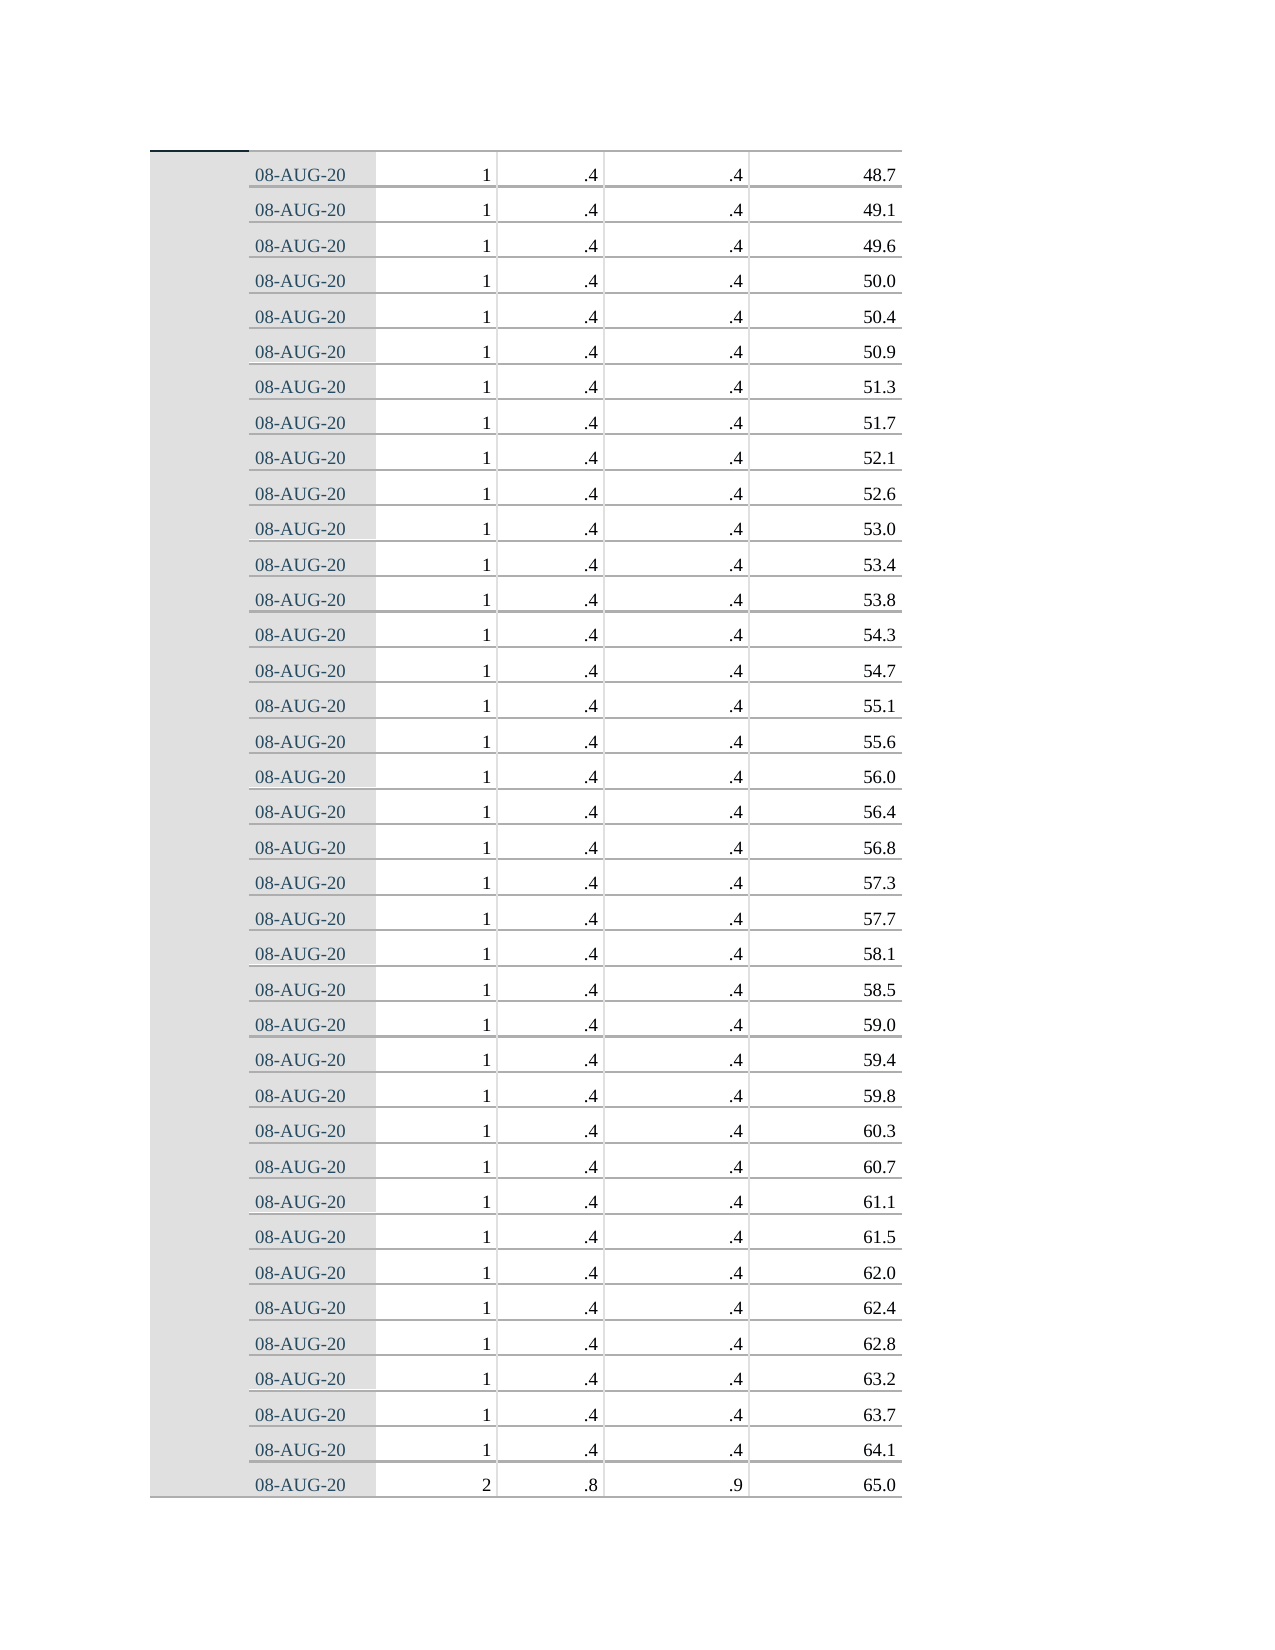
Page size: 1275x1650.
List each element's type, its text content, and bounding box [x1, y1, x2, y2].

table_cell .4 [605, 329, 748, 362]
table_cell .4 [498, 1179, 603, 1212]
table_cell .4 [498, 1215, 603, 1248]
table_cell 1 [376, 896, 496, 929]
table_cell .4 [498, 719, 603, 752]
table_cell 08-AUG-20 [249, 188, 376, 221]
table_cell 62.4 [750, 1285, 902, 1319]
table_cell .4 [605, 542, 748, 575]
table_cell 1 [376, 400, 496, 433]
table_cell 48.7 [750, 152, 902, 185]
table_cell 56.8 [750, 825, 902, 858]
table_cell 08-AUG-20 [249, 1427, 376, 1460]
table_cell .4 [498, 365, 603, 398]
table_cell .4 [498, 258, 603, 292]
table_cell 1 [376, 648, 496, 681]
table_cell .4 [498, 1356, 603, 1389]
table_cell .4 [605, 825, 748, 858]
table_cell .4 [498, 754, 603, 787]
table_cell 53.0 [750, 506, 902, 539]
table_cell .4 [498, 967, 603, 1000]
table_cell 1 [376, 1179, 496, 1212]
table_cell 57.7 [750, 896, 902, 929]
table_cell 1 [376, 1002, 496, 1035]
table_cell 08-AUG-20 [249, 825, 376, 858]
table_cell 61.5 [750, 1215, 902, 1248]
table_cell .4 [498, 577, 603, 610]
table_cell .4 [605, 188, 748, 221]
table_cell 1 [376, 1215, 496, 1248]
table_cell 1 [376, 542, 496, 575]
table_cell 08-AUG-20 [249, 471, 376, 504]
table_cell 60.7 [750, 1144, 902, 1177]
table_cell .4 [498, 1285, 603, 1319]
table_cell 53.8 [750, 577, 902, 610]
table_cell .4 [498, 435, 603, 469]
table_cell .4 [605, 967, 748, 1000]
table_cell .4 [498, 1427, 603, 1460]
table_cell 08-AUG-20 [249, 719, 376, 752]
table_cell .4 [605, 258, 748, 292]
table_cell 1 [376, 613, 496, 646]
table_cell 08-AUG-20 [249, 1392, 376, 1425]
table_cell 08-AUG-20 [249, 860, 376, 894]
table_cell .4 [498, 1002, 603, 1035]
table_cell 50.0 [750, 258, 902, 292]
table_cell 54.7 [750, 648, 902, 681]
table_cell 65.0 [750, 1463, 902, 1496]
table_cell .4 [605, 1038, 748, 1071]
table_cell .4 [498, 506, 603, 539]
table_cell .4 [498, 542, 603, 575]
table_cell 1 [376, 258, 496, 292]
table_cell .4 [605, 683, 748, 717]
table_cell .4 [498, 1144, 603, 1177]
table_cell 1 [376, 152, 496, 185]
table_cell 1 [376, 471, 496, 504]
table_cell 08-AUG-20 [249, 1179, 376, 1212]
table_cell 08-AUG-20 [249, 577, 376, 610]
table_cell 59.0 [750, 1002, 902, 1035]
table_cell .4 [498, 931, 603, 964]
table_cell 59.4 [750, 1038, 902, 1071]
table_cell 53.4 [750, 542, 902, 575]
table_cell 50.4 [750, 294, 902, 327]
table_cell 1 [376, 1073, 496, 1106]
table_cell .4 [498, 790, 603, 823]
table_cell .4 [498, 1108, 603, 1142]
table_cell 58.5 [750, 967, 902, 1000]
table_cell 1 [376, 1108, 496, 1142]
table_cell 08-AUG-20 [249, 1321, 376, 1354]
table_cell 08-AUG-20 [249, 542, 376, 575]
table_cell .4 [605, 1250, 748, 1283]
table_cell 1 [376, 967, 496, 1000]
table_cell .4 [498, 152, 603, 185]
table_cell .4 [605, 400, 748, 433]
table_cell 1 [376, 1250, 496, 1283]
table_cell 55.6 [750, 719, 902, 752]
table_cell .4 [605, 613, 748, 646]
table_cell 1 [376, 1038, 496, 1071]
table_cell 1 [376, 365, 496, 398]
table_cell 1 [376, 1144, 496, 1177]
table_cell 08-AUG-20 [249, 613, 376, 646]
table_cell .4 [498, 329, 603, 362]
table_cell 08-AUG-20 [249, 754, 376, 787]
table_cell .4 [498, 471, 603, 504]
table_cell 1 [376, 188, 496, 221]
table_cell 1 [376, 1321, 496, 1354]
table_cell 2 [376, 1463, 496, 1496]
table_cell .4 [605, 754, 748, 787]
table_cell .4 [498, 1321, 603, 1354]
table_cell 08-AUG-20 [249, 1108, 376, 1142]
table_cell 08-AUG-20 [249, 1073, 376, 1106]
table_cell 56.0 [750, 754, 902, 787]
table_cell 08-AUG-20 [249, 896, 376, 929]
table_cell .4 [498, 1250, 603, 1283]
table_cell .4 [605, 1321, 748, 1354]
table_cell .4 [498, 223, 603, 256]
table_cell .4 [498, 1392, 603, 1425]
table_cell .4 [498, 1073, 603, 1106]
table_cell 60.3 [750, 1108, 902, 1142]
table_cell .4 [605, 365, 748, 398]
table_cell .4 [605, 1179, 748, 1212]
table_cell 1 [376, 683, 496, 717]
table_cell 08-AUG-20 [249, 400, 376, 433]
table_cell 08-AUG-20 [249, 1038, 376, 1071]
table_cell .4 [605, 577, 748, 610]
table_cell 51.7 [750, 400, 902, 433]
table_cell 08-AUG-20 [249, 294, 376, 327]
table_cell .4 [498, 188, 603, 221]
table_cell 08-AUG-20 [249, 329, 376, 362]
table_cell .4 [605, 506, 748, 539]
table_cell 62.0 [750, 1250, 902, 1283]
table_cell .4 [605, 1392, 748, 1425]
table_cell 1 [376, 506, 496, 539]
table_cell 08-AUG-20 [249, 790, 376, 823]
table_cell 55.1 [750, 683, 902, 717]
table_cell 08-AUG-20 [249, 1250, 376, 1283]
table_cell .4 [605, 1002, 748, 1035]
table_cell .4 [498, 294, 603, 327]
table_cell 08-AUG-20 [249, 1215, 376, 1248]
table_cell .4 [605, 860, 748, 894]
table_cell .8 [498, 1463, 603, 1496]
table_cell 52.6 [750, 471, 902, 504]
table_cell 1 [376, 754, 496, 787]
table_cell 59.8 [750, 1073, 902, 1106]
table_cell .4 [605, 1285, 748, 1319]
table_cell .4 [498, 613, 603, 646]
table_cell 49.6 [750, 223, 902, 256]
table_cell .4 [605, 790, 748, 823]
table_cell .4 [605, 294, 748, 327]
table_cell .4 [498, 825, 603, 858]
table_cell .4 [605, 1144, 748, 1177]
table_cell 56.4 [750, 790, 902, 823]
table_cell .4 [605, 719, 748, 752]
table_cell .4 [605, 1215, 748, 1248]
table_cell 08-AUG-20 [249, 365, 376, 398]
table_cell .4 [498, 648, 603, 681]
table_cell 64.1 [750, 1427, 902, 1460]
table_cell .4 [605, 1356, 748, 1389]
table_cell 63.7 [750, 1392, 902, 1425]
table_cell 1 [376, 1356, 496, 1389]
table_cell .4 [605, 435, 748, 469]
table_cell .4 [498, 896, 603, 929]
table_cell .4 [605, 931, 748, 964]
table_cell 08-AUG-20 [249, 223, 376, 256]
table_cell .4 [605, 152, 748, 185]
table_cell .4 [498, 1038, 603, 1071]
table_cell 54.3 [750, 613, 902, 646]
table_cell 62.8 [750, 1321, 902, 1354]
table_cell 1 [376, 294, 496, 327]
table_cell .4 [605, 1073, 748, 1106]
table_cell 08-AUG-20 [249, 967, 376, 1000]
table_cell 08-AUG-20 [249, 1144, 376, 1177]
table_cell .4 [605, 896, 748, 929]
table_cell .4 [605, 648, 748, 681]
table_cell .4 [605, 471, 748, 504]
table_cell 1 [376, 825, 496, 858]
table_cell .9 [605, 1463, 748, 1496]
table_cell 08-AUG-20 [249, 931, 376, 964]
table_cell .4 [605, 223, 748, 256]
table_cell 58.1 [750, 931, 902, 964]
table_cell 08-AUG-20 [249, 1463, 376, 1496]
table_cell .4 [605, 1427, 748, 1460]
table_cell .4 [498, 400, 603, 433]
table_cell 51.3 [750, 365, 902, 398]
table_cell 1 [376, 435, 496, 469]
table_cell 08-AUG-20 [249, 506, 376, 539]
table_cell 1 [376, 1392, 496, 1425]
table_cell 1 [376, 719, 496, 752]
table_cell 1 [376, 1285, 496, 1319]
table_cell .4 [498, 860, 603, 894]
table_cell 08-AUG-20 [249, 648, 376, 681]
table_cell 1 [376, 931, 496, 964]
table_cell 08-AUG-20 [249, 1285, 376, 1319]
table_cell .4 [498, 683, 603, 717]
table_cell 08-AUG-20 [249, 152, 376, 185]
table_cell 08-AUG-20 [249, 435, 376, 469]
table_cell 1 [376, 1427, 496, 1460]
table_cell 63.2 [750, 1356, 902, 1389]
table_cell 52.1 [750, 435, 902, 469]
table_cell .4 [605, 1108, 748, 1142]
table_cell 57.3 [750, 860, 902, 894]
table_cell 1 [376, 790, 496, 823]
table_cell 50.9 [750, 329, 902, 362]
table_cell 08-AUG-20 [249, 1356, 376, 1389]
table_cell 1 [376, 860, 496, 894]
table_cell 61.1 [750, 1179, 902, 1212]
table_cell 08-AUG-20 [249, 1002, 376, 1035]
table_cell 49.1 [750, 188, 902, 221]
table_cell 1 [376, 329, 496, 362]
table_cell 08-AUG-20 [249, 683, 376, 717]
table_cell 1 [376, 577, 496, 610]
table_cell 1 [376, 223, 496, 256]
table_cell 08-AUG-20 [249, 258, 376, 292]
